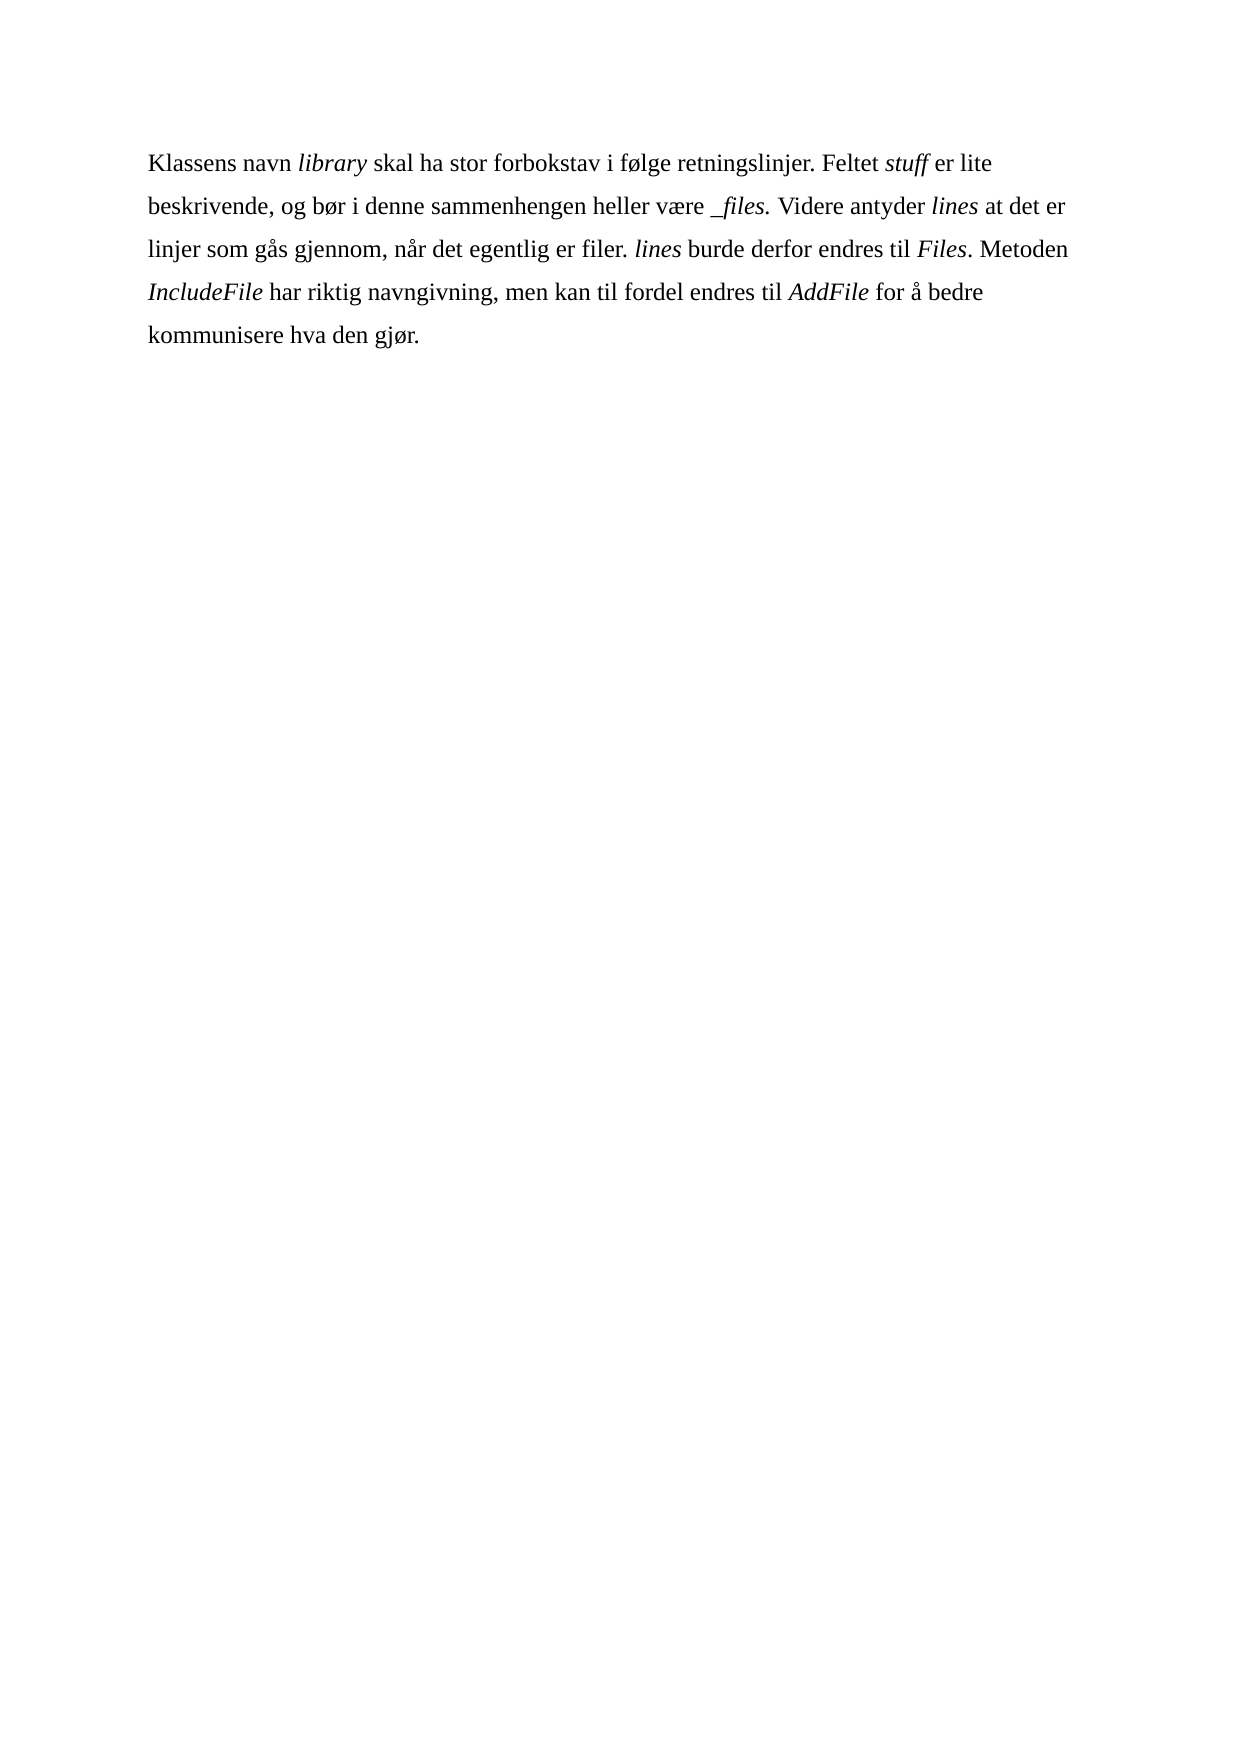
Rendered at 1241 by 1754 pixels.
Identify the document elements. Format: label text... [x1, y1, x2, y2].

text Klassens navn library skal ha stor forbokstav i følge retningslinjer. Feltet stuff er lite beskrivende, og bør i denne sammenhengen heller være _files. Videre antyder lines at det er linjer som gås gjennom, når det egentlig er filer. lines burde derfor endres til Files. Metoden IncludeFile har riktig navngivning, men kan til fordel endres til AddFile for å bedre kommunisere hva den gjør. [148, 148, 1093, 349]
